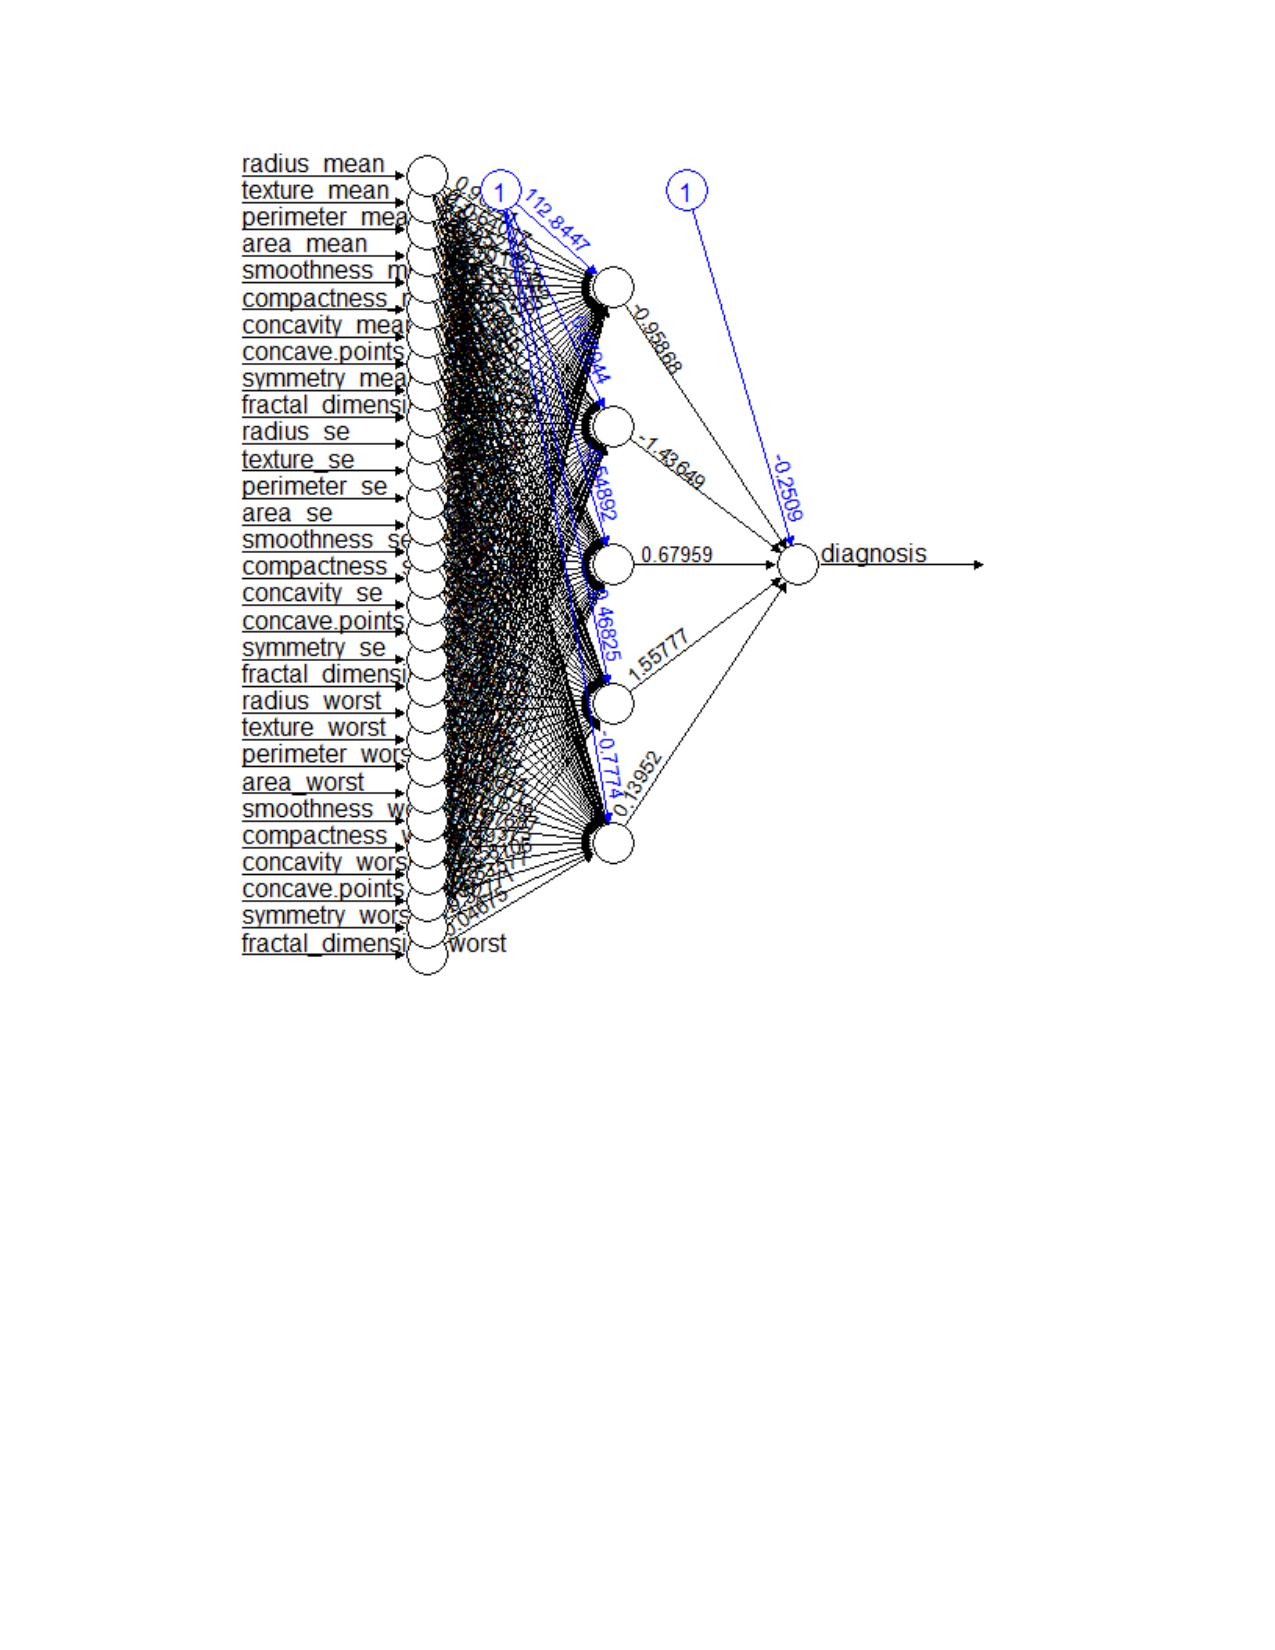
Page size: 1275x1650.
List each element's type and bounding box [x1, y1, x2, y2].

picture [150, 150, 1075, 982]
